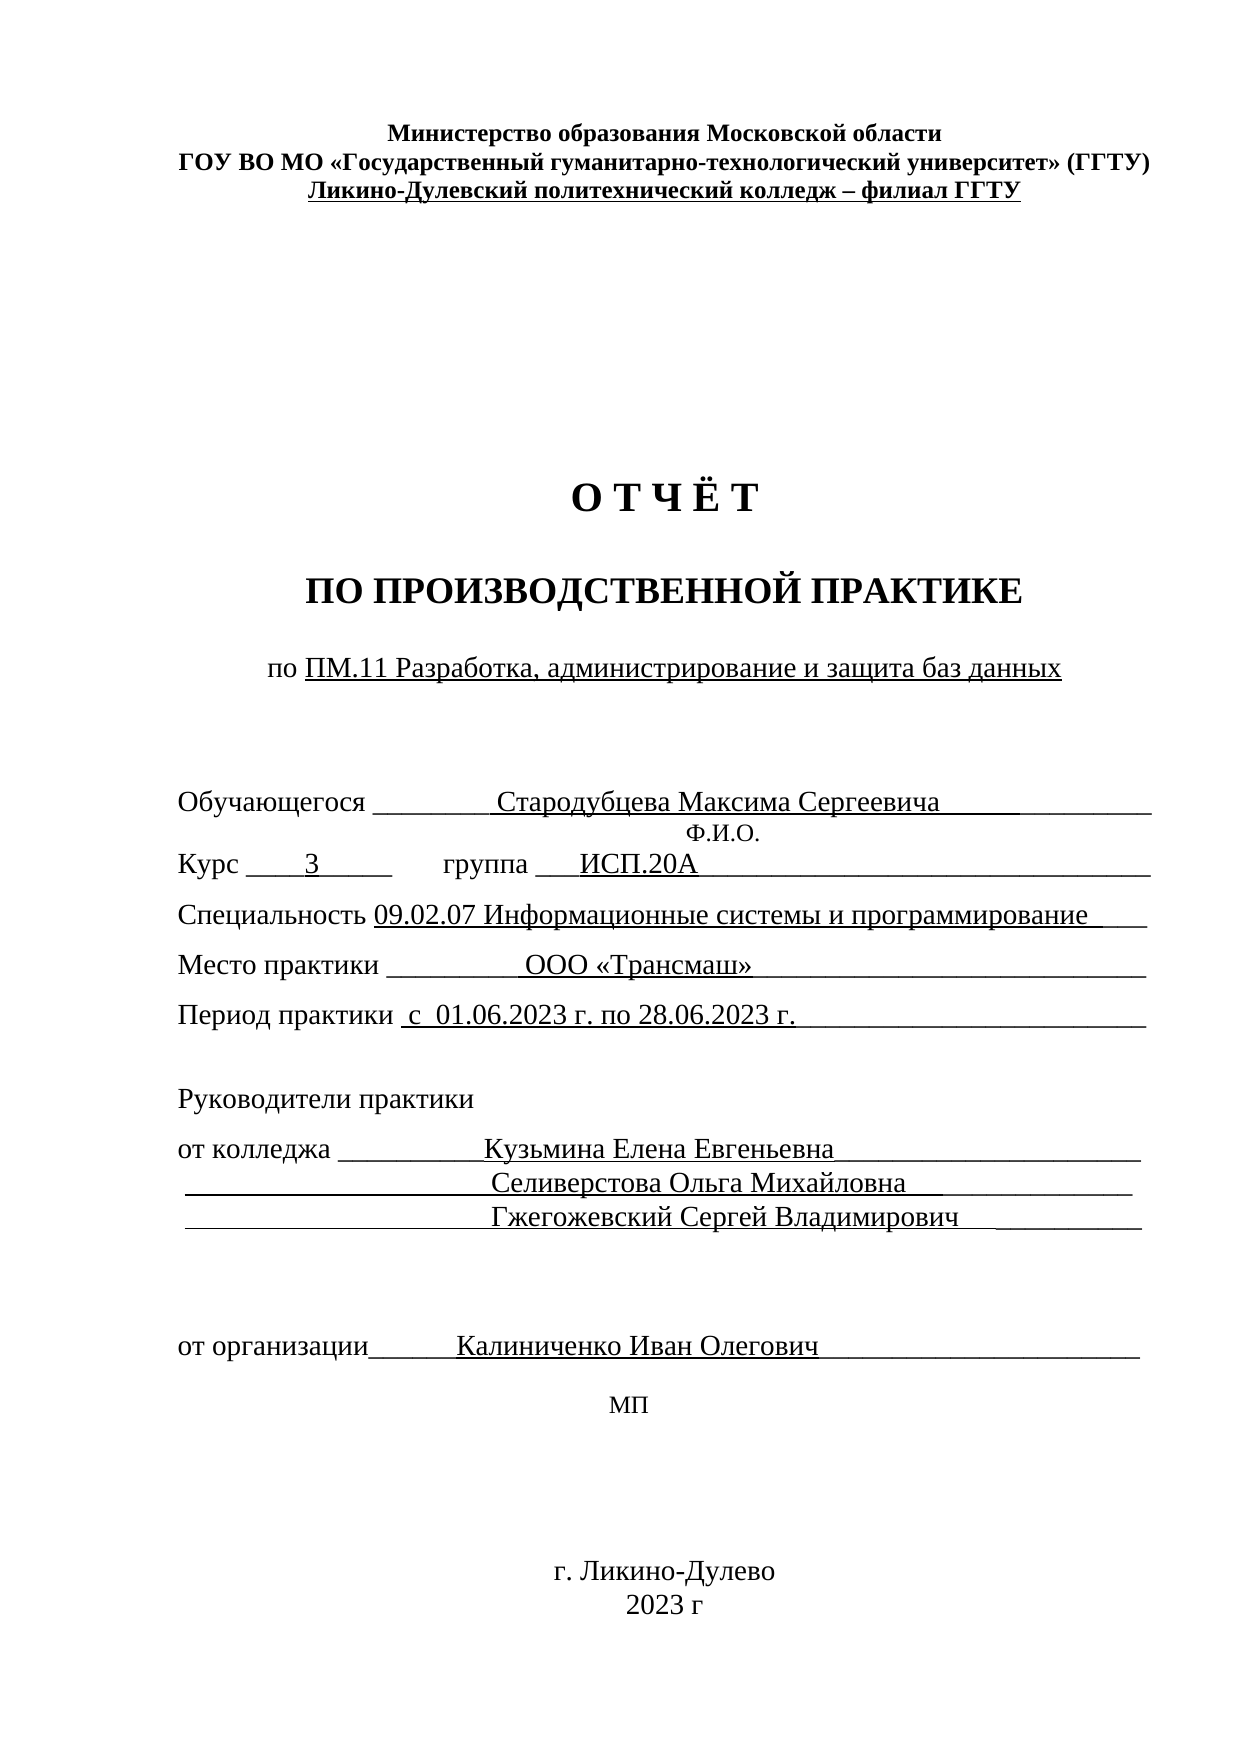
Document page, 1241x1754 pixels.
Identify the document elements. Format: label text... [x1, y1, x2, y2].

text Министерство образования Московской области [177, 118, 1152, 147]
text Место практики _________ ООО «Трансмаш»___________________________ [177, 947, 1152, 981]
text МП [177, 1390, 1152, 1419]
text ПО ПРОИЗВОДСТВЕННОЙ ПРАКТИКЕ [177, 568, 1152, 612]
text Гжегожевский Сергей Владимирович __________ [177, 1199, 1152, 1232]
text Селиверстова Ольга Михайловна _____________ [177, 1165, 1152, 1199]
text от колледжа __________Кузьмина Елена Евгеньевна_____________________ [177, 1132, 1152, 1165]
text Курс ____3_____ группа ___ИСП.20А_______________________________ [177, 846, 1152, 880]
text г. Ликино-Дулево [177, 1553, 1152, 1587]
text Ликино-Дулевский политехнический колледж – филиал ГГТУ [177, 176, 1152, 204]
text Руководители практики [177, 1081, 1152, 1115]
text О Т Ч Ё Т [177, 473, 1152, 521]
text 2023 г [177, 1587, 1152, 1620]
text Обучающегося ________ Стародубцева Максима Сергеевича _________ [177, 784, 1152, 818]
text Специальность 09.02.07 Информационные системы и программирование ___ [177, 897, 1152, 930]
text Ф.И.О. [177, 818, 1152, 846]
text по ПМ.11 Разработка, администрирование и защита баз данных [177, 650, 1152, 683]
text ГОУ ВО МО «Государственный гуманитарно-технологический университет» (ГГТУ) [177, 147, 1152, 176]
text Период практики с 01.06.2023 г. по 28.06.2023 г.________________________ [177, 997, 1152, 1031]
text от организации______Калиниченко Иван Олегович______________________ [177, 1328, 1152, 1362]
